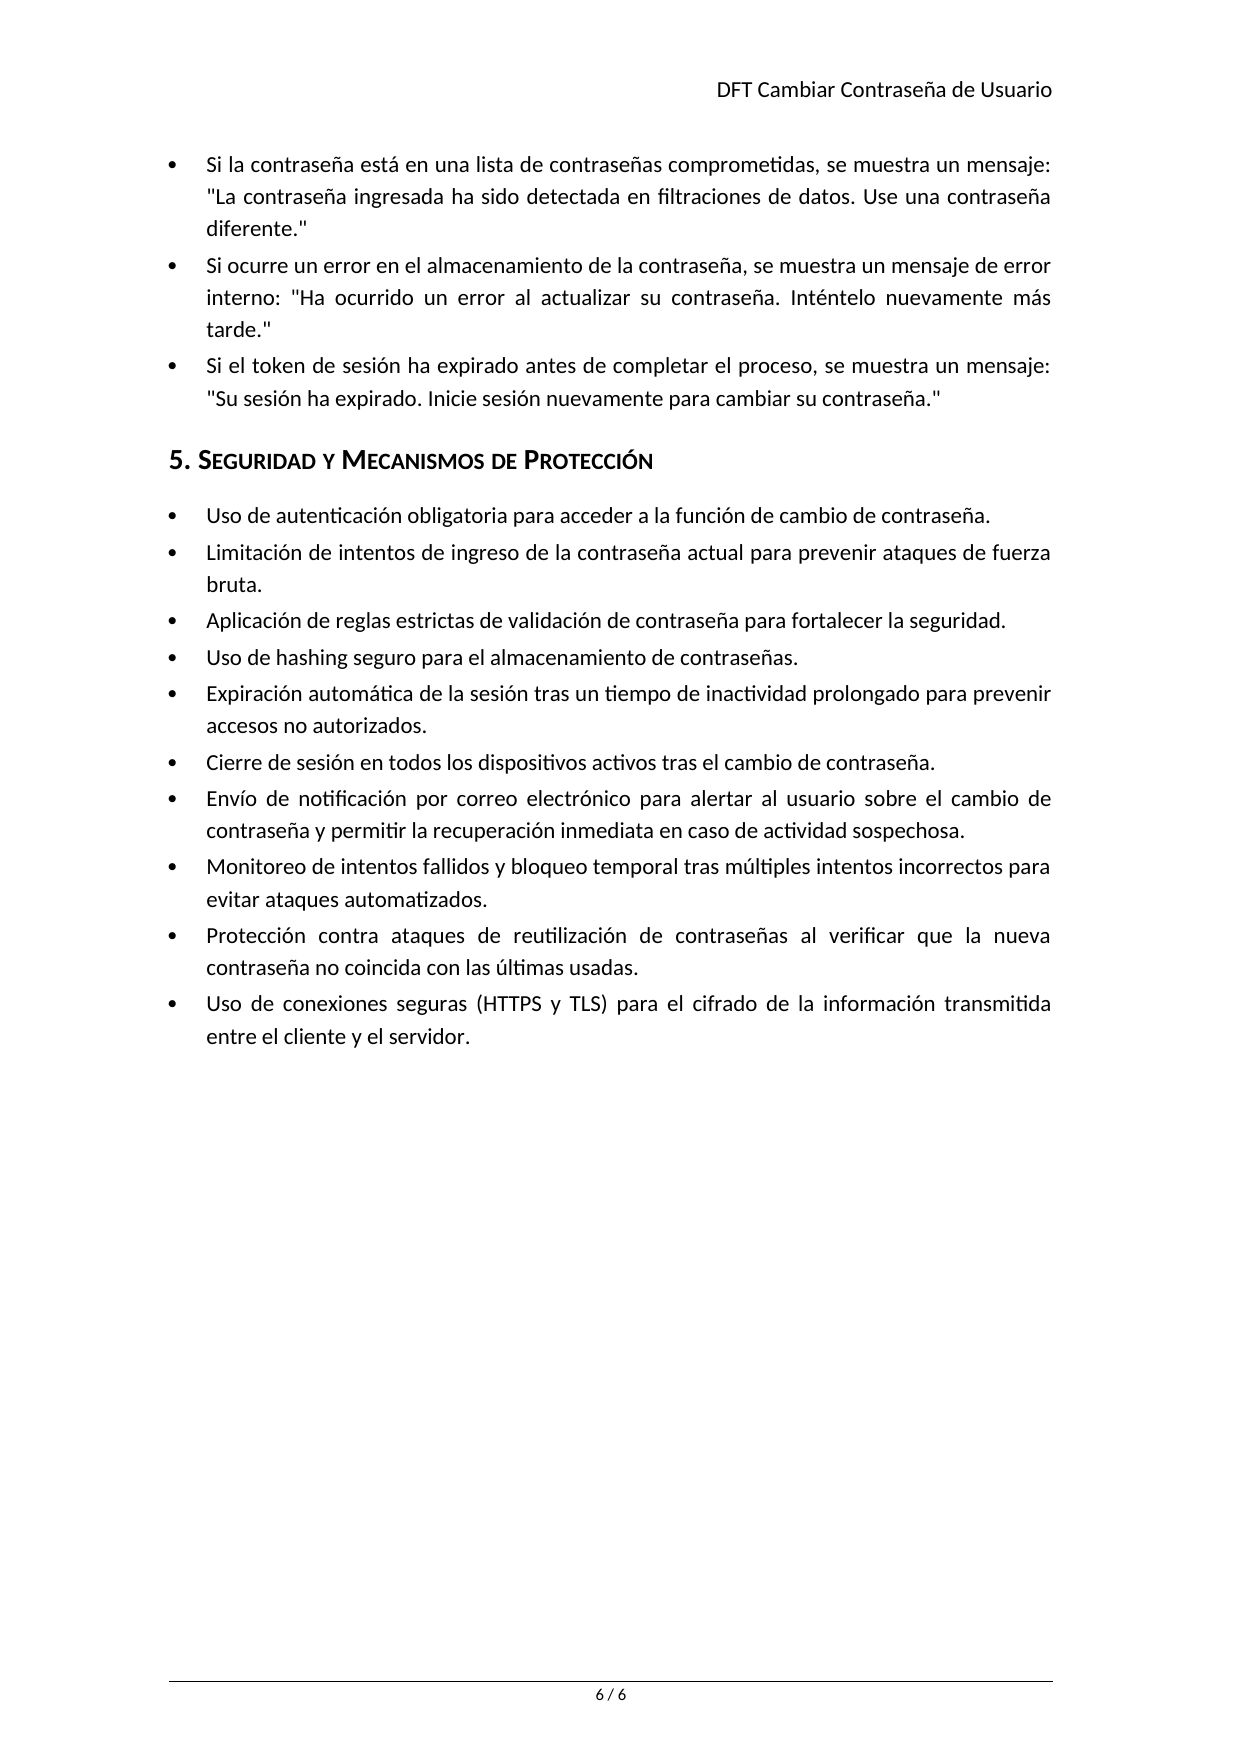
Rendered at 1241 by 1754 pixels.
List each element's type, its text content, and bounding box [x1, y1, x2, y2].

list Si la contraseña está en una lista de contraseñas comprometidas, se muestra un mensaje: "La contraseña ingresada ha sido detectada en filtraciones de datos. Use una contraseña diferente." [169, 150, 1053, 242]
subtitle Seguridad y Mecanismos de Protección [169, 441, 1053, 476]
list Expiración automática de la sesión tras un tiempo de inactividad prolongado para prevenir accesos no autorizados. [169, 679, 1053, 739]
list Protección contra ataques de reutilización de contraseñas al verificar que la nueva contraseña no coincida con las últimas usadas. [169, 921, 1053, 981]
list Uso de hashing seguro para el almacenamiento de contraseñas. [169, 643, 1053, 671]
list Envío de notificación por correo electrónico para alertar al usuario sobre el cambio de contraseña y permitir la recuperación inmediata en caso de actividad sospechosa. [169, 784, 1053, 844]
list Aplicación de reglas estrictas de validación de contraseña para fortalecer la seguridad. [169, 606, 1053, 634]
list Uso de autenticación obligatoria para acceder a la función de cambio de contraseña. [169, 501, 1053, 529]
list Monitoreo de intentos fallidos y bloqueo temporal tras múltiples intentos incorrectos para evitar ataques automatizados. [169, 852, 1053, 913]
list Si el token de sesión ha expirado antes de completar el proceso, se muestra un mensaje: "Su sesión ha expirado. Inicie sesión nuevamente para cambiar su contraseña." [169, 351, 1053, 412]
list Uso de conexiones seguras (HTTPS y TLS) para el cifrado de la información transmitida entre el cliente y el servidor. [169, 989, 1053, 1050]
list Limitación de intentos de ingreso de la contraseña actual para prevenir ataques de fuerza bruta. [169, 538, 1053, 598]
list Si ocurre un error en el almacenamiento de la contraseña, se muestra un mensaje de error interno: "Ha ocurrido un error al actualizar su contraseña. Inténtelo nuevamente más tarde." [169, 251, 1053, 343]
list Cierre de sesión en todos los dispositivos activos tras el cambio de contraseña. [169, 748, 1053, 776]
